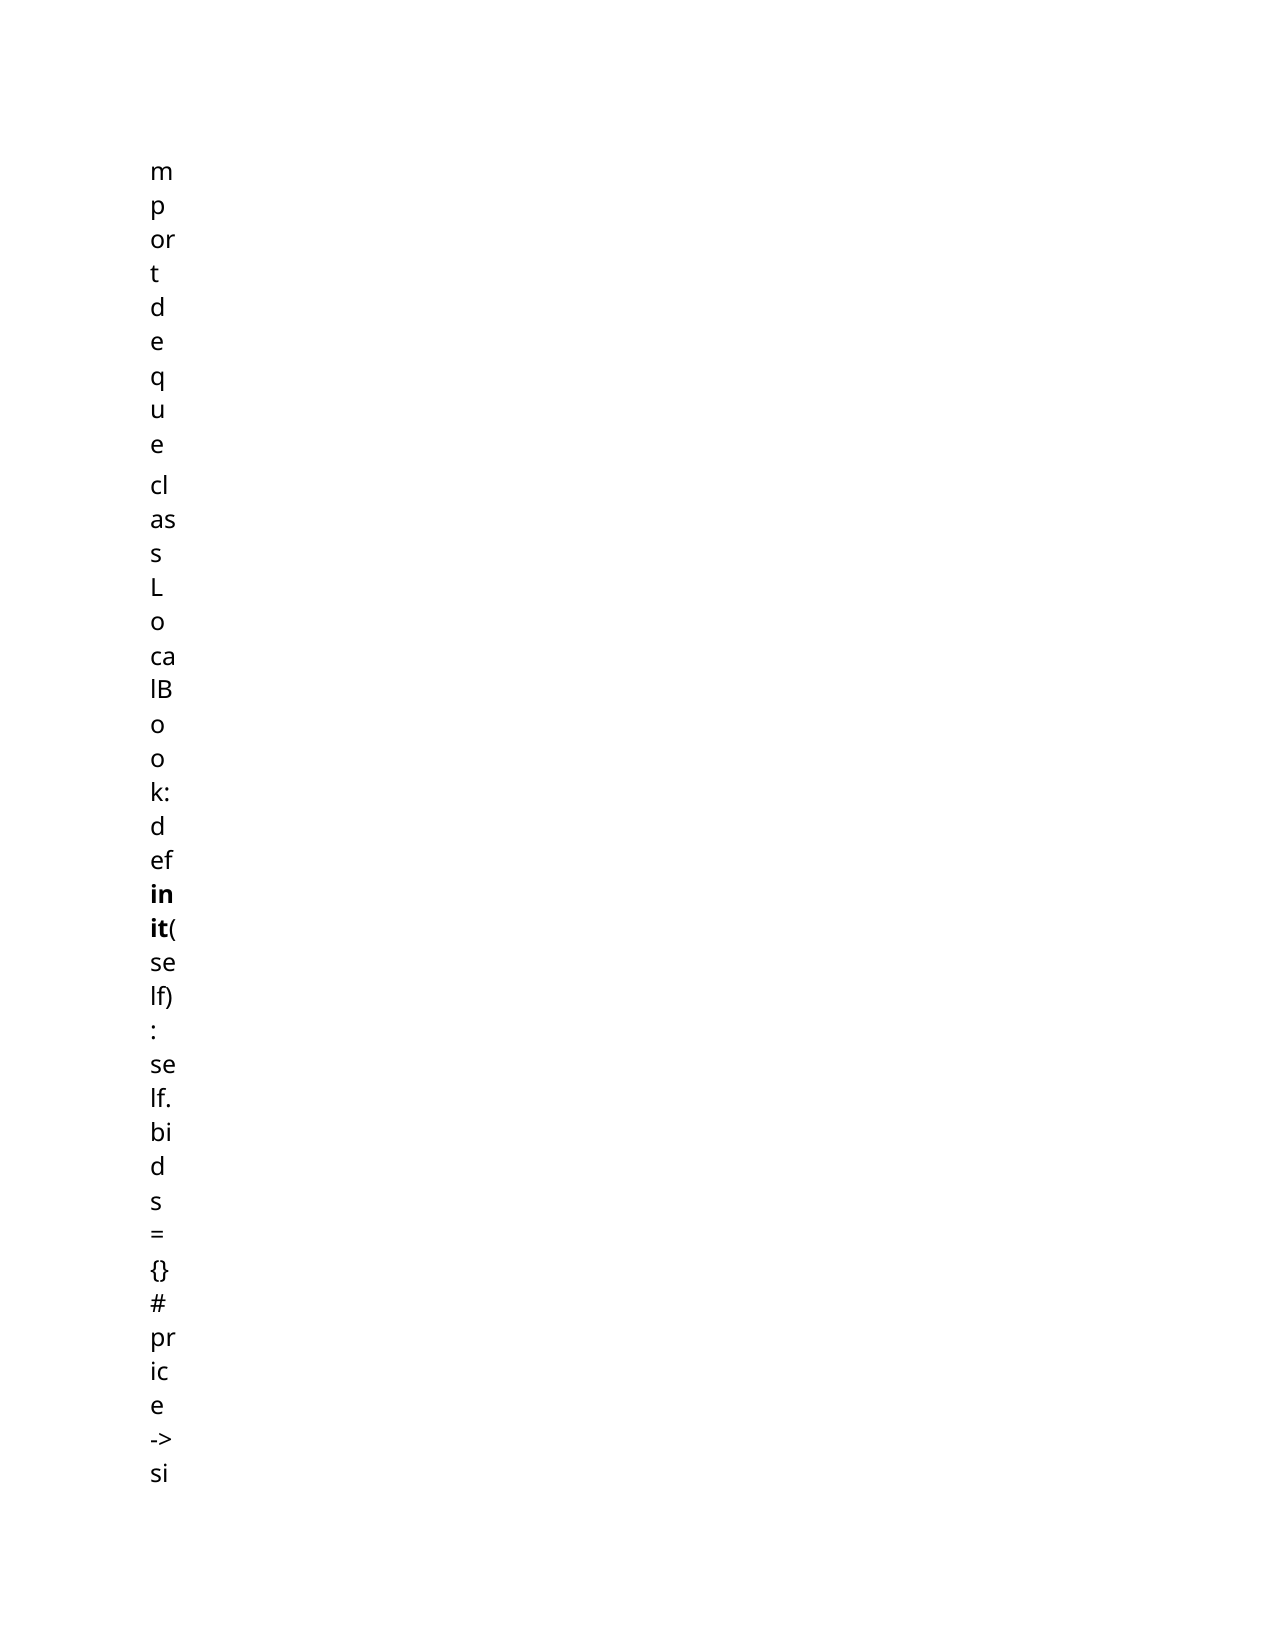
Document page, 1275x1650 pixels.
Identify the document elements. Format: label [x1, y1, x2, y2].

table_cell [139, 150, 187, 464]
table_cell [139, 464, 187, 1490]
